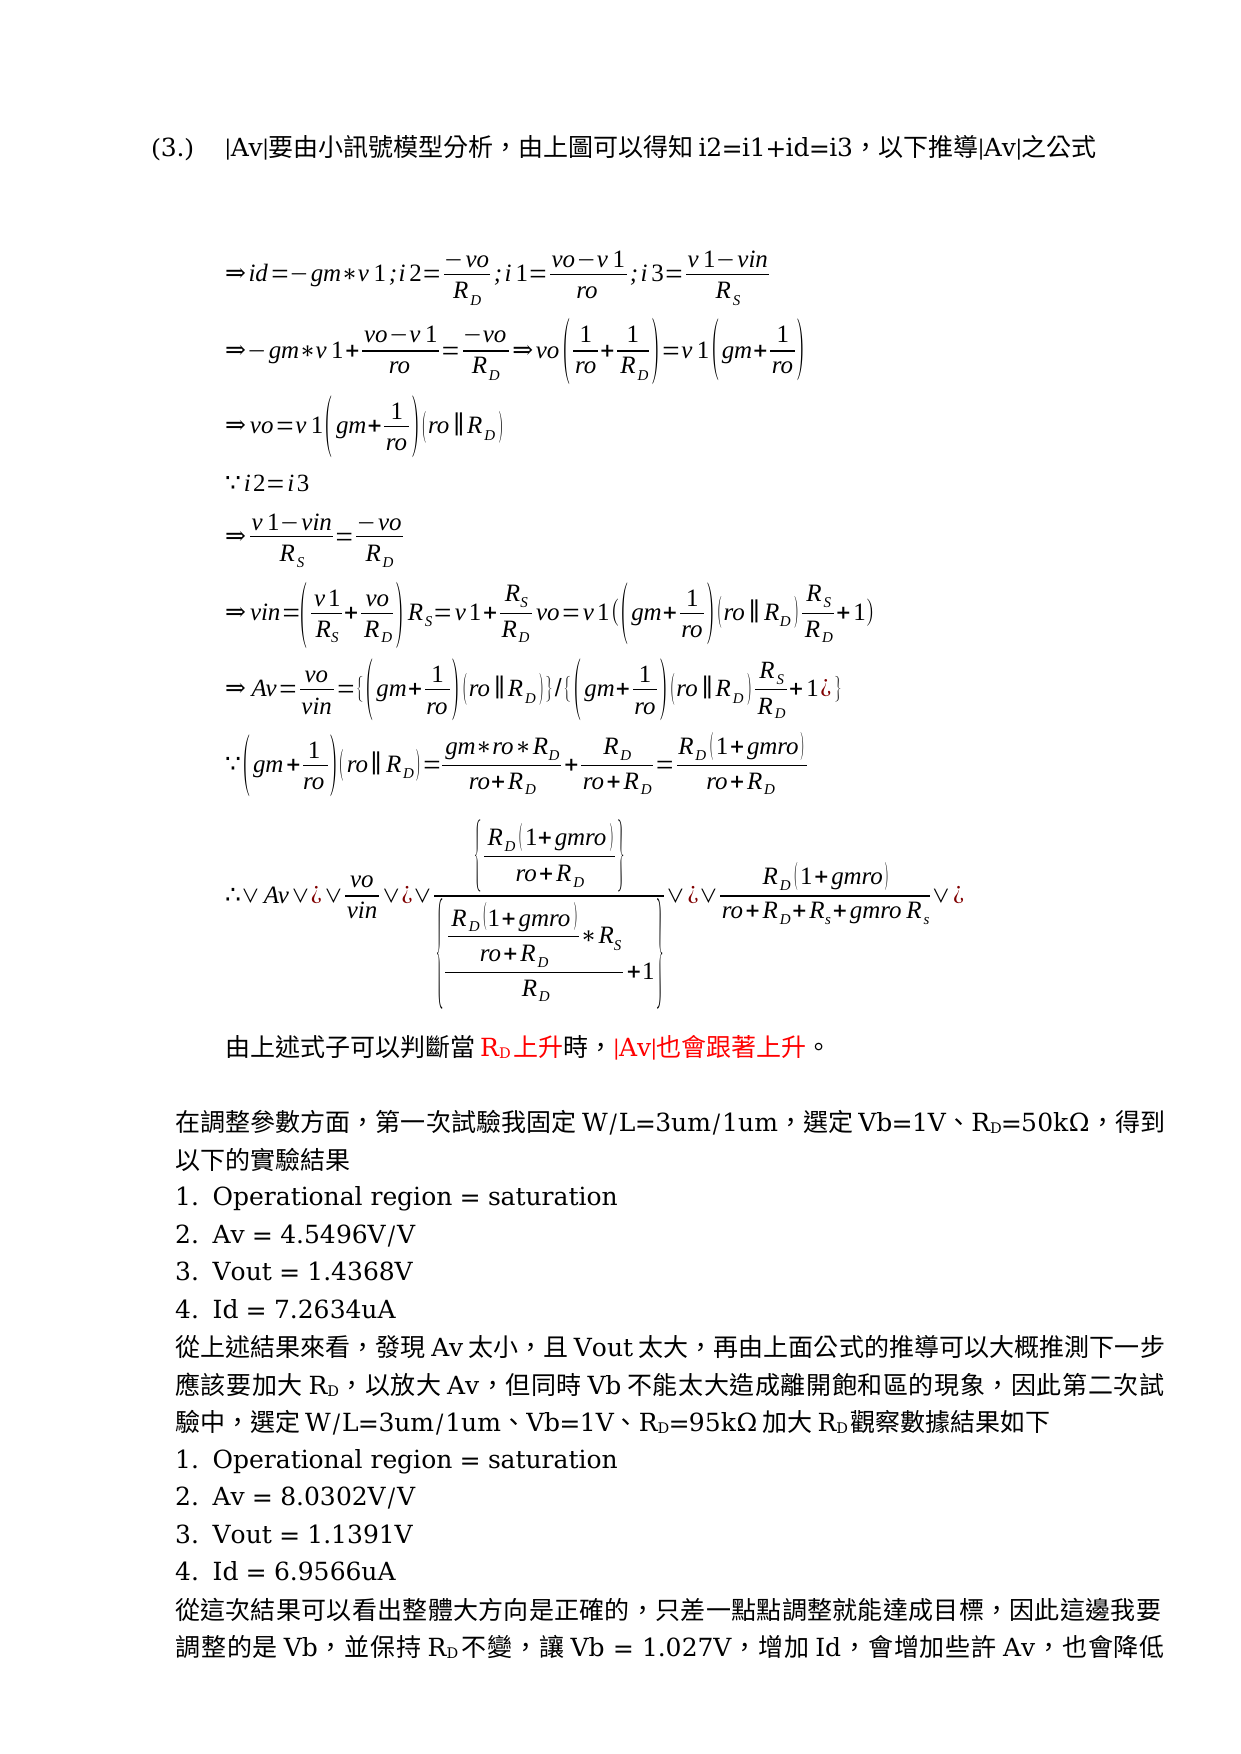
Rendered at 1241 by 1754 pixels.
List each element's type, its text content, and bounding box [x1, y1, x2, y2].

text 在調整參數方面，第一次試驗我固定W/L=3um/1um，選定Vb=1V、RD=50kΩ，得到以下的實驗結果 [175, 1102, 1165, 1177]
list Av = 8.0302V/V [175, 1477, 1165, 1514]
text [175, 1589, 1165, 1664]
list Vout = 1.4368V [175, 1252, 1165, 1289]
text 從上述結果來看，發現Av太小，且Vout太大，再由上面公式的推導可以大概推測下一步應該要加大RD，以放大Av，但同時Vb不能太大造成離開飽和區的現象，因此第二次試驗中，選定W/L=3um/1um、Vb=1V、RD=95kΩ加大RD觀察數據結果如下 [175, 1327, 1165, 1439]
list Operational region = saturation [175, 1177, 1165, 1214]
list |Av|要由小訊號模型分析，由上圖可以得知i2=i1+id=i3，以下推導|Av|之公式 [150, 127, 1165, 164]
list Vout = 1.1391V [175, 1514, 1165, 1552]
list Id = 7.2634uA [175, 1289, 1165, 1327]
text 由上述式子可以判斷當RD上升時，|Av|也會跟著上升。 [225, 1027, 1165, 1064]
list Av = 4.5496V/V [175, 1214, 1165, 1252]
list Operational region = saturation [175, 1439, 1165, 1477]
list Id = 6.9566uA [175, 1552, 1165, 1589]
